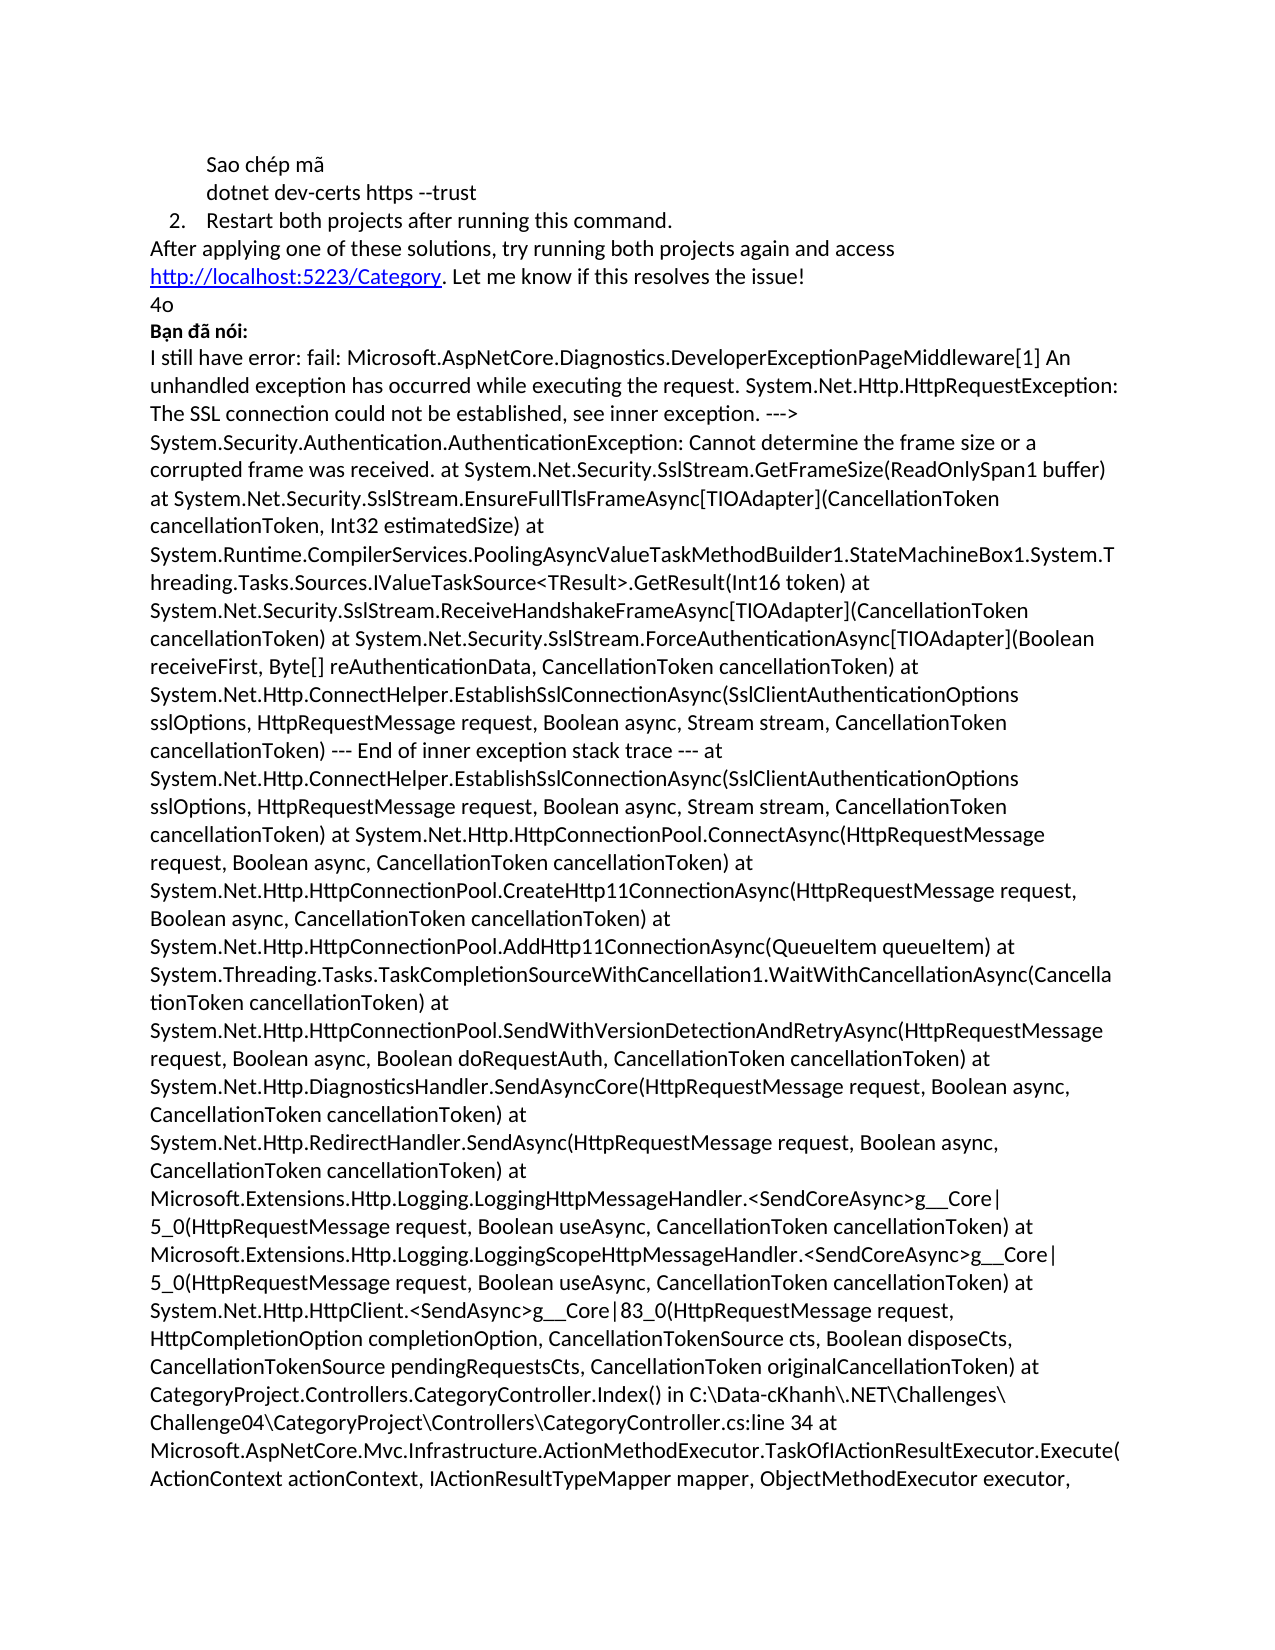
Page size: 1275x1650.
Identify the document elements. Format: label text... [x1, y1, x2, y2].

text Bạn đã nói: [150, 318, 1125, 343]
text 4o [150, 290, 1125, 318]
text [150, 343, 1125, 1492]
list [169, 150, 1125, 206]
text After applying one of these solutions, try running both projects again and access http://localhost:5223/Category. Let me know if this resolves the issue! [150, 234, 1125, 290]
list Restart both projects after running this command. [169, 206, 1125, 234]
